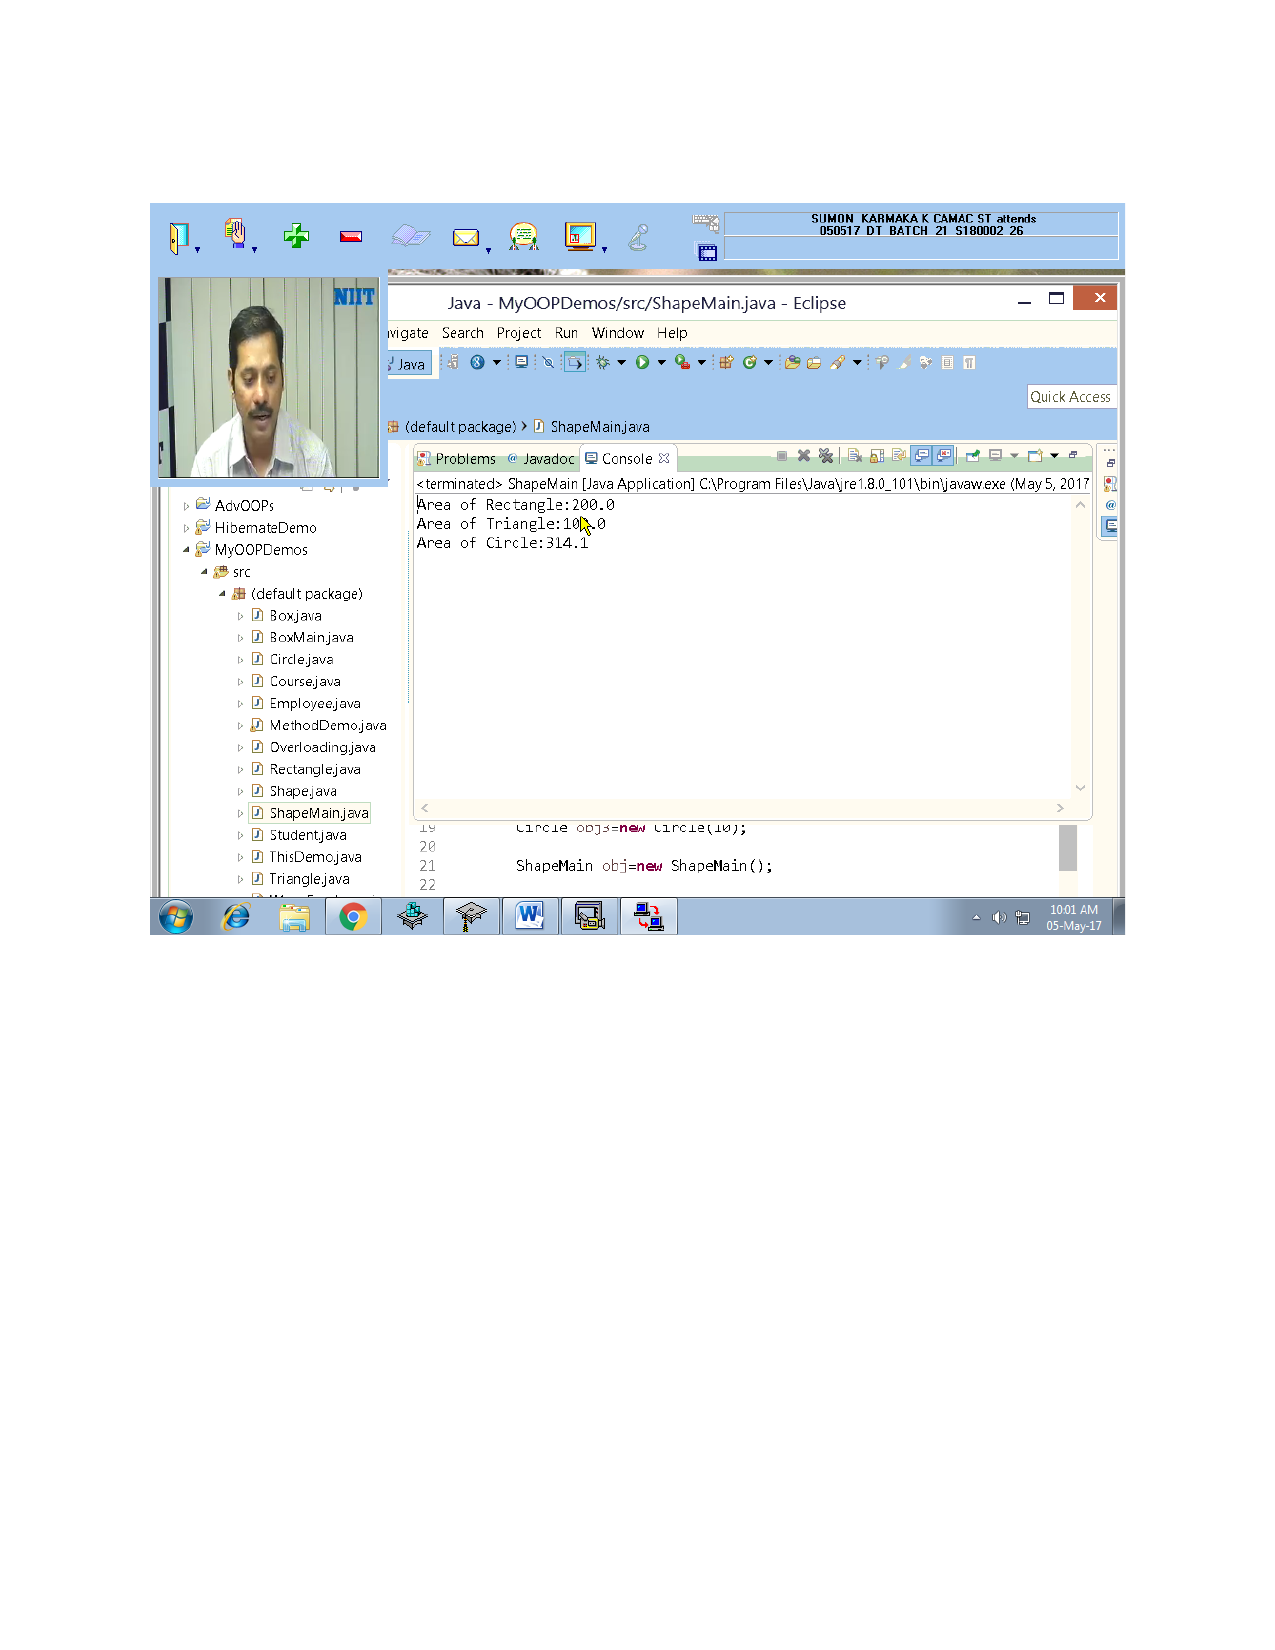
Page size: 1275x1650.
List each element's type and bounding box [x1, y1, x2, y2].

picture [150, 203, 1125, 935]
